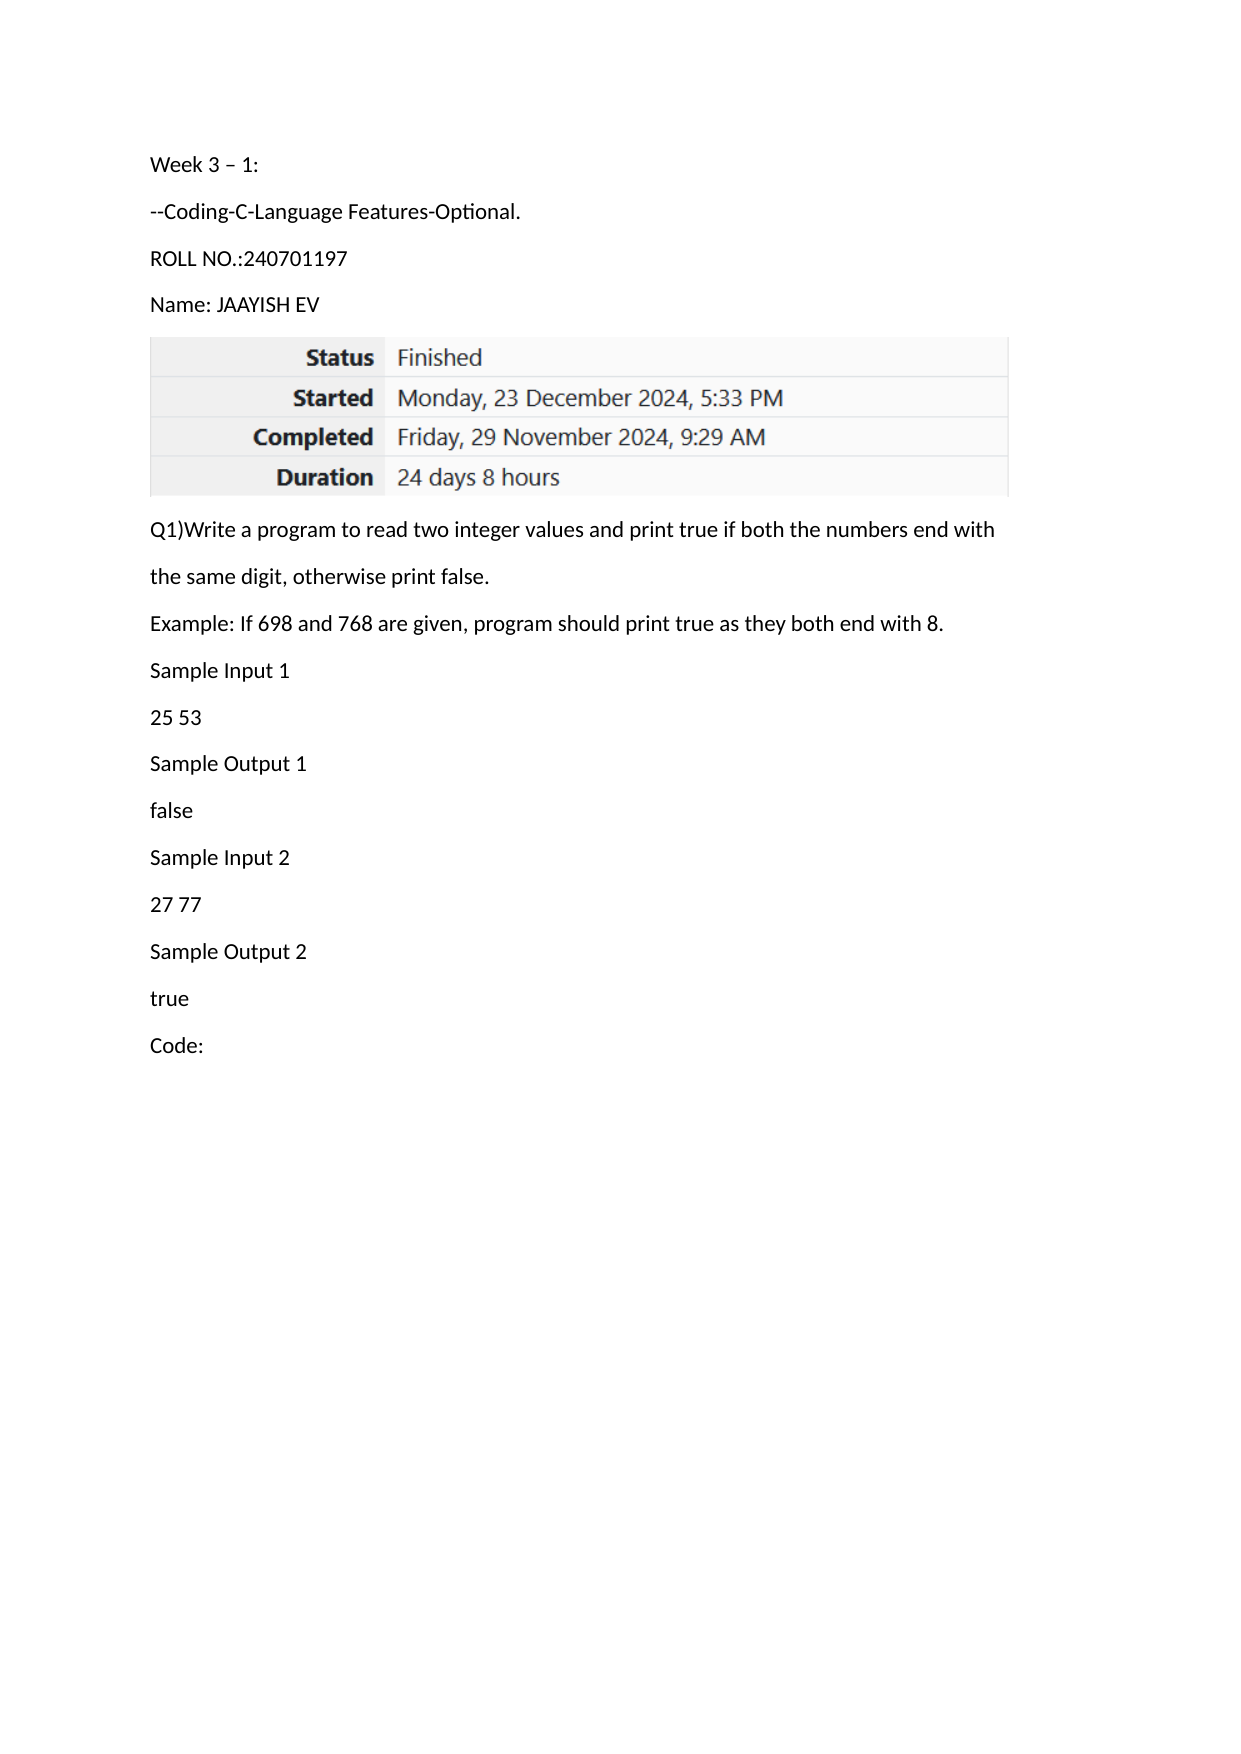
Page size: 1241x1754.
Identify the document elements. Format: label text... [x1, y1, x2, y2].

text Name: JAAYISH EV [150, 291, 1090, 319]
text Code: [150, 1031, 1090, 1059]
text 25 53 [150, 703, 1090, 731]
text ROLL NO.:240701197 [150, 244, 1090, 272]
text --Coding-C-Language Features-Optional. [150, 197, 1090, 225]
text 27 77 [150, 890, 1090, 918]
text Sample Output 1 [150, 749, 1090, 777]
text Sample Input 1 [150, 656, 1090, 684]
text Week 3 – 1: [150, 150, 1090, 178]
text Example: If 698 and 768 are given, program should print true as they both end with 8. [150, 609, 1090, 637]
text the same digit, otherwise print false. [150, 562, 1090, 590]
text true [150, 984, 1090, 1012]
text Sample Output 2 [150, 937, 1090, 965]
picture [150, 337, 1009, 497]
text false [150, 796, 1090, 824]
text Sample Input 2 [150, 843, 1090, 871]
text Q1)Write a program to read two integer values and print true if both the numbers end with [150, 515, 1090, 543]
